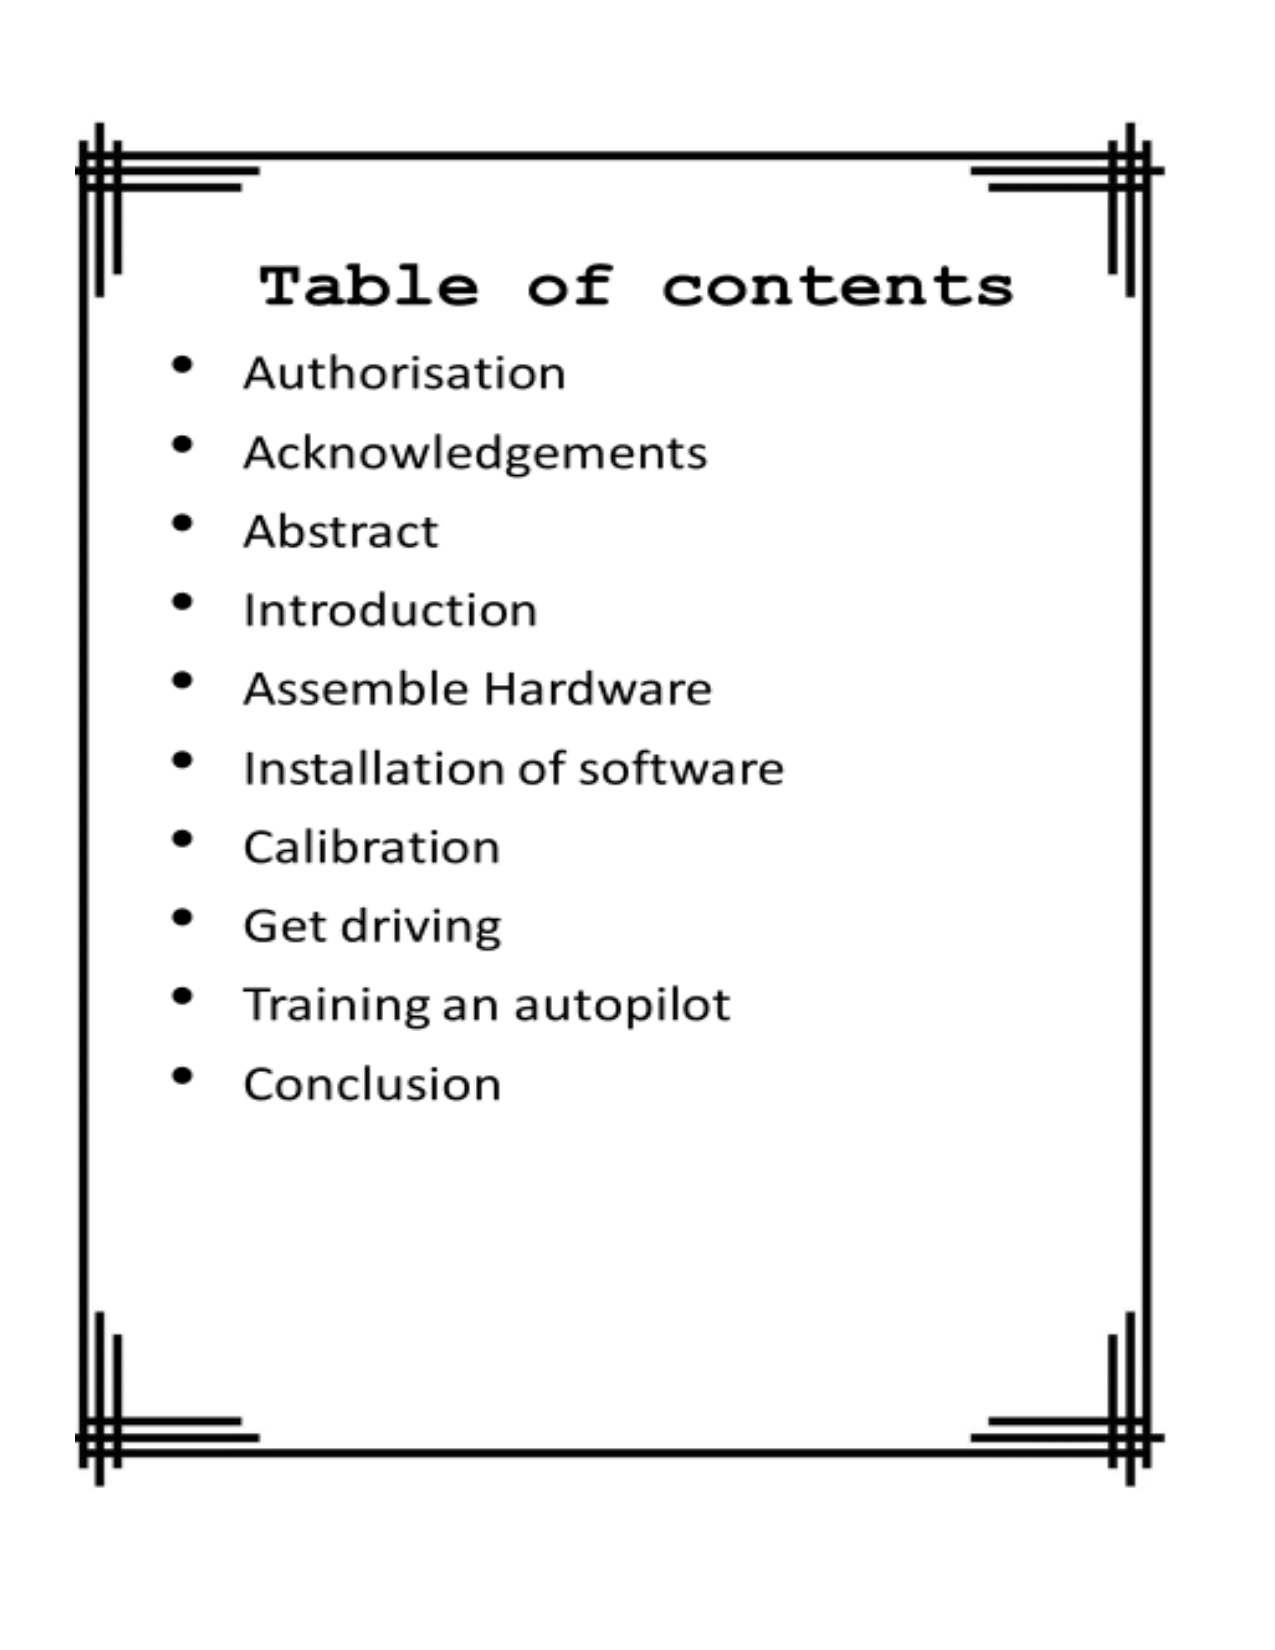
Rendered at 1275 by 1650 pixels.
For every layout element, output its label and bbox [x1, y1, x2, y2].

picture [75, 115, 1193, 1516]
